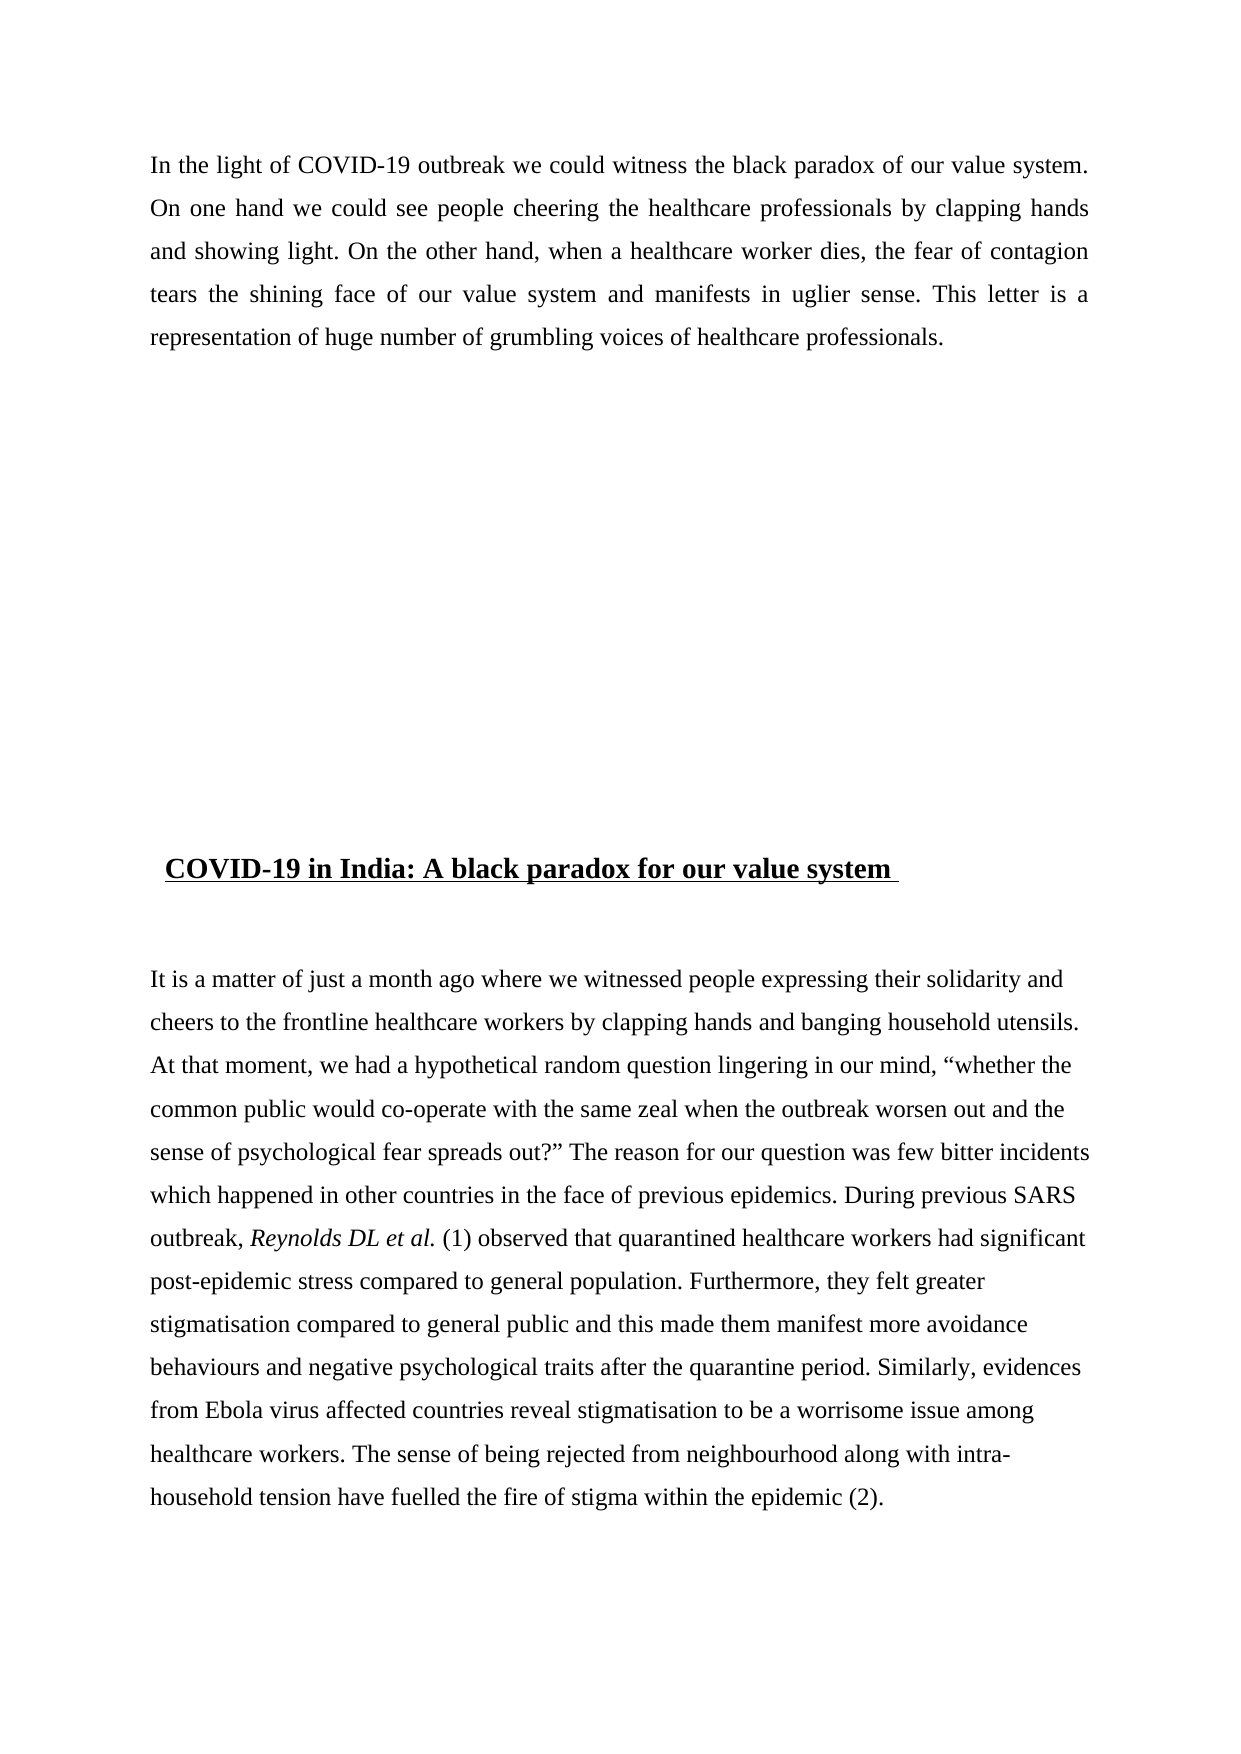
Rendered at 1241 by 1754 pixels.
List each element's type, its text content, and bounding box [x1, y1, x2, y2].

text In the light of COVID-19 outbreak we could witness the black paradox of our value system. On one hand we could see people cheering the healthcare professionals by clapping hands and showing light. On the other hand, when a healthcare worker dies, the fear of contagion tears the shining face of our value system and manifests in uglier sense. This letter is a representation of huge number of grumbling voices of healthcare professionals. [150, 150, 1090, 351]
text COVID-19 in India: A black paradox for our value system [150, 852, 1090, 885]
text It is a matter of just a month ago where we witnessed people expressing their solidarity and cheers to the frontline healthcare workers by clapping hands and banging household utensils. At that moment, we had a hypothetical random question lingering in our mind, “whether the common public would co-operate with the same zeal when the outbreak worsen out and the sense of psychological fear spreads out?” The reason for our question was few bitter incidents which happened in other countries in the face of previous epidemics. During previous SARS outbreak, Reynolds DL et al. (1) observed that quarantined healthcare workers had significant post-epidemic stress compared to general population. Furthermore, they felt greater stigmatisation compared to general public and this made them manifest more avoidance behaviours and negative psychological traits after the quarantine period. Similarly, evidences from Ebola virus affected countries reveal stigmatisation to be a worrisome issue among healthcare workers. The sense of being rejected from neighbourhood along with intra-household tension have fuelled the fire of stigma within the epidemic (2). [150, 964, 1090, 1511]
